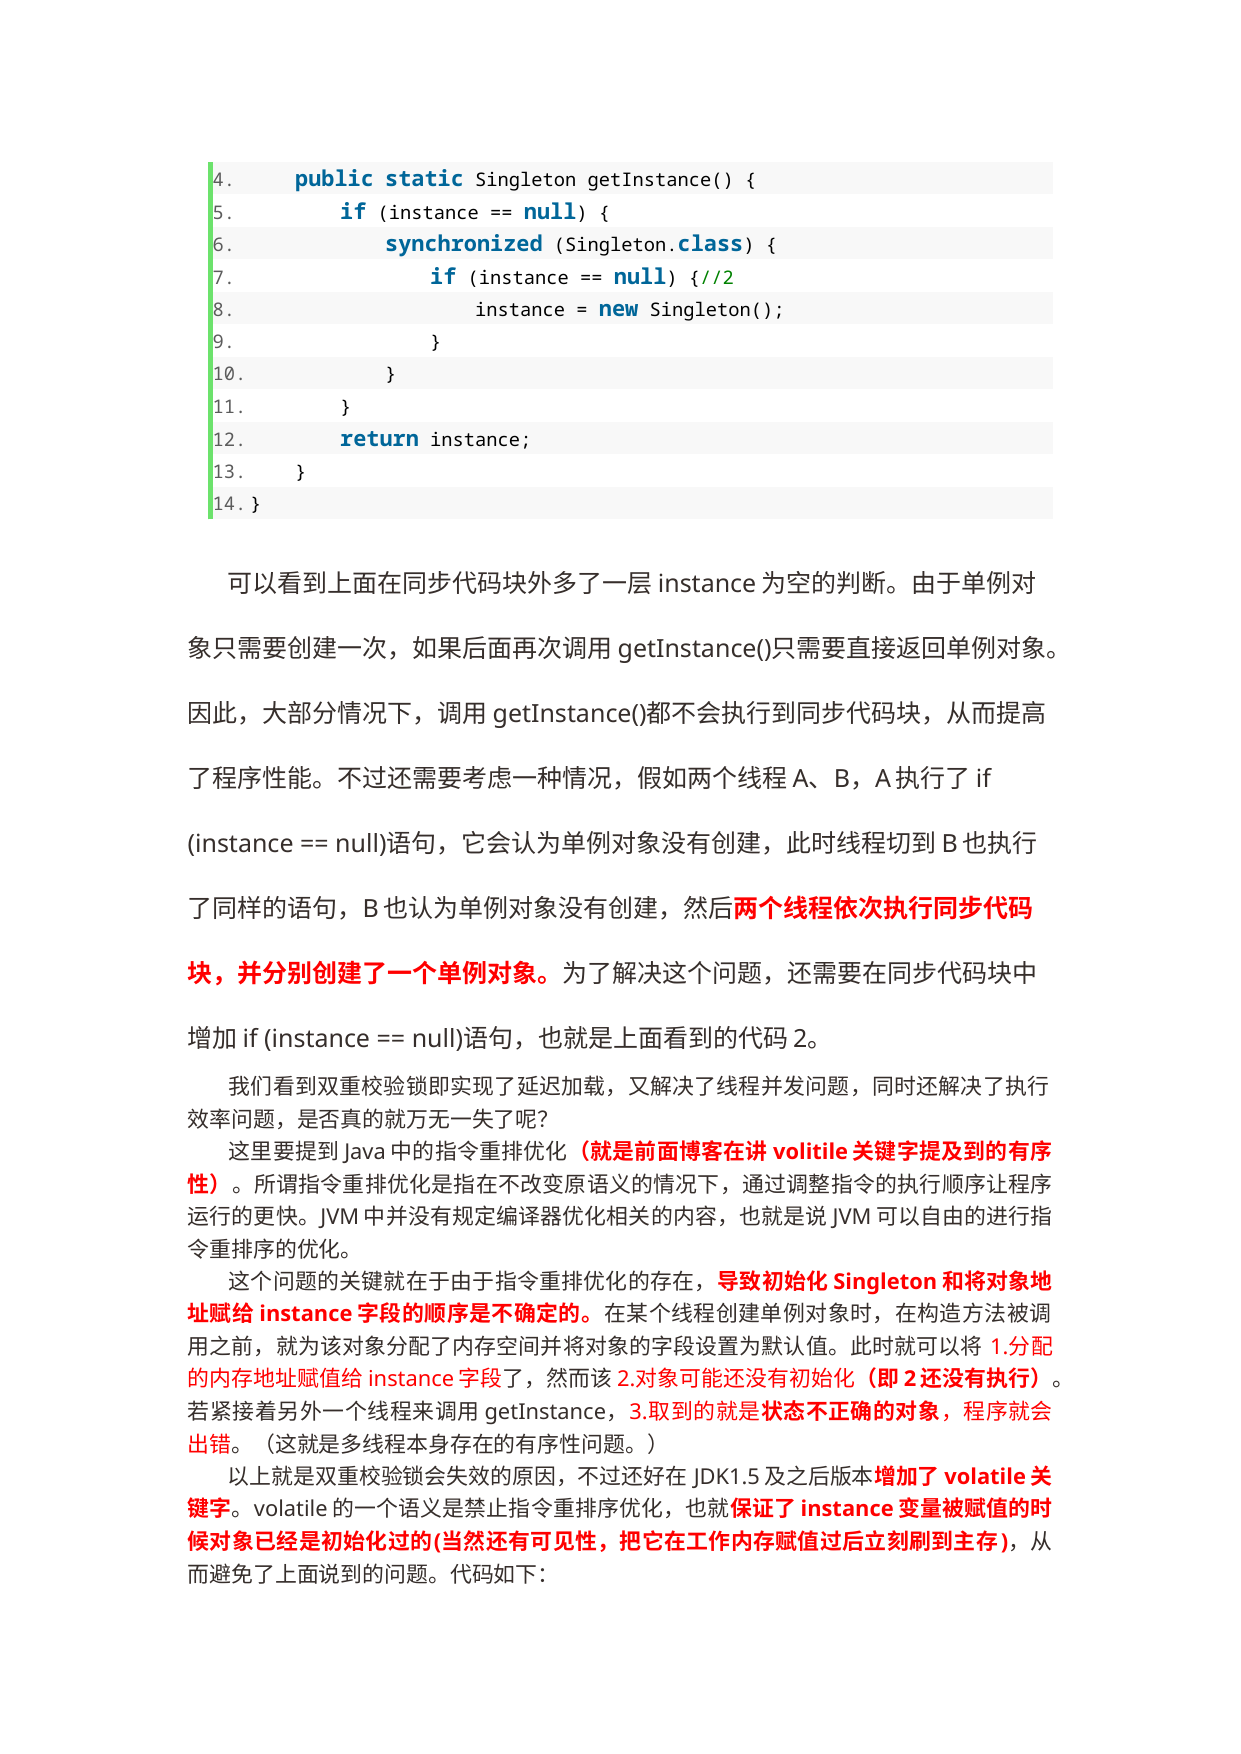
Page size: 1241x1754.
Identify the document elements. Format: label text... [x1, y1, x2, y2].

list } [213, 454, 1053, 487]
list } [213, 487, 1053, 519]
list if (instance == null) { [213, 194, 1053, 227]
list public static Singleton getInstance() { [213, 162, 1053, 194]
list synchronized (Singleton.class) { [213, 227, 1053, 259]
text 可以看到上面在同步代码块外多了一层instance为空的判断。由于单例对象只需要创建一次，如果后面再次调用getInstance()只需要直接返回单例对象。因此，大部分情况下，调用getInstance()都不会执行到同步代码块，从而提高了程序性能。不过还需要考虑一种情况，假如两个线程A、B，A执行了if (instance == null)语句，它会认为单例对象没有创建，此时线程切到B也执行了同样的语句，B也认为单例对象没有创建，然后两个线程依次执行同步代码块，并分别创建了一个单例对象。为了解决这个问题，还需要在同步代码块中增加if (instance == null)语句，也就是上面看到的代码2。 [187, 549, 1053, 1069]
text 以上就是双重校验锁会失效的原因，不过还好在JDK1.5及之后版本增加了volatile关键字。volatile的一个语义是禁止指令重排序优化，也就保证了instance变量被赋值的时候对象已经是初始化过的(当然还有可见性，把它在工作内存赋值过后立刻刷到主存)，从而避免了上面说到的问题。代码如下： [187, 1459, 1053, 1589]
text 我们看到双重校验锁即实现了延迟加载，又解决了线程并发问题，同时还解决了执行效率问题，是否真的就万无一失了呢？ [187, 1069, 1053, 1134]
list } [213, 389, 1053, 422]
list } [213, 357, 1053, 389]
list return instance; [213, 422, 1053, 454]
list if (instance == null) {//2 [213, 259, 1053, 292]
list } [213, 324, 1053, 357]
list instance = new Singleton(); [213, 292, 1053, 324]
text 这个问题的关键就在于由于指令重排优化的存在，导致初始化Singleton和将对象地址赋给instance字段的顺序是不确定的。在某个线程创建单例对象时，在构造方法被调用之前，就为该对象分配了内存空间并将对象的字段设置为默认值。此时就可以将1.分配的内存地址赋值给instance字段了，然而该2.对象可能还没有初始化（即2还没有执行）。若紧接着另外一个线程来调用getInstance，3.取到的就是状态不正确的对象，程序就会出错。（这就是多线程本身存在的有序性问题。） [187, 1264, 1053, 1459]
text 这里要提到Java中的指令重排优化（就是前面博客在讲volitile关键字提及到的有序性）。所谓指令重排优化是指在不改变原语义的情况下，通过调整指令的执行顺序让程序运行的更快。JVM中并没有规定编译器优化相关的内容，也就是说JVM可以自由的进行指令重排序的优化。 [187, 1134, 1053, 1264]
